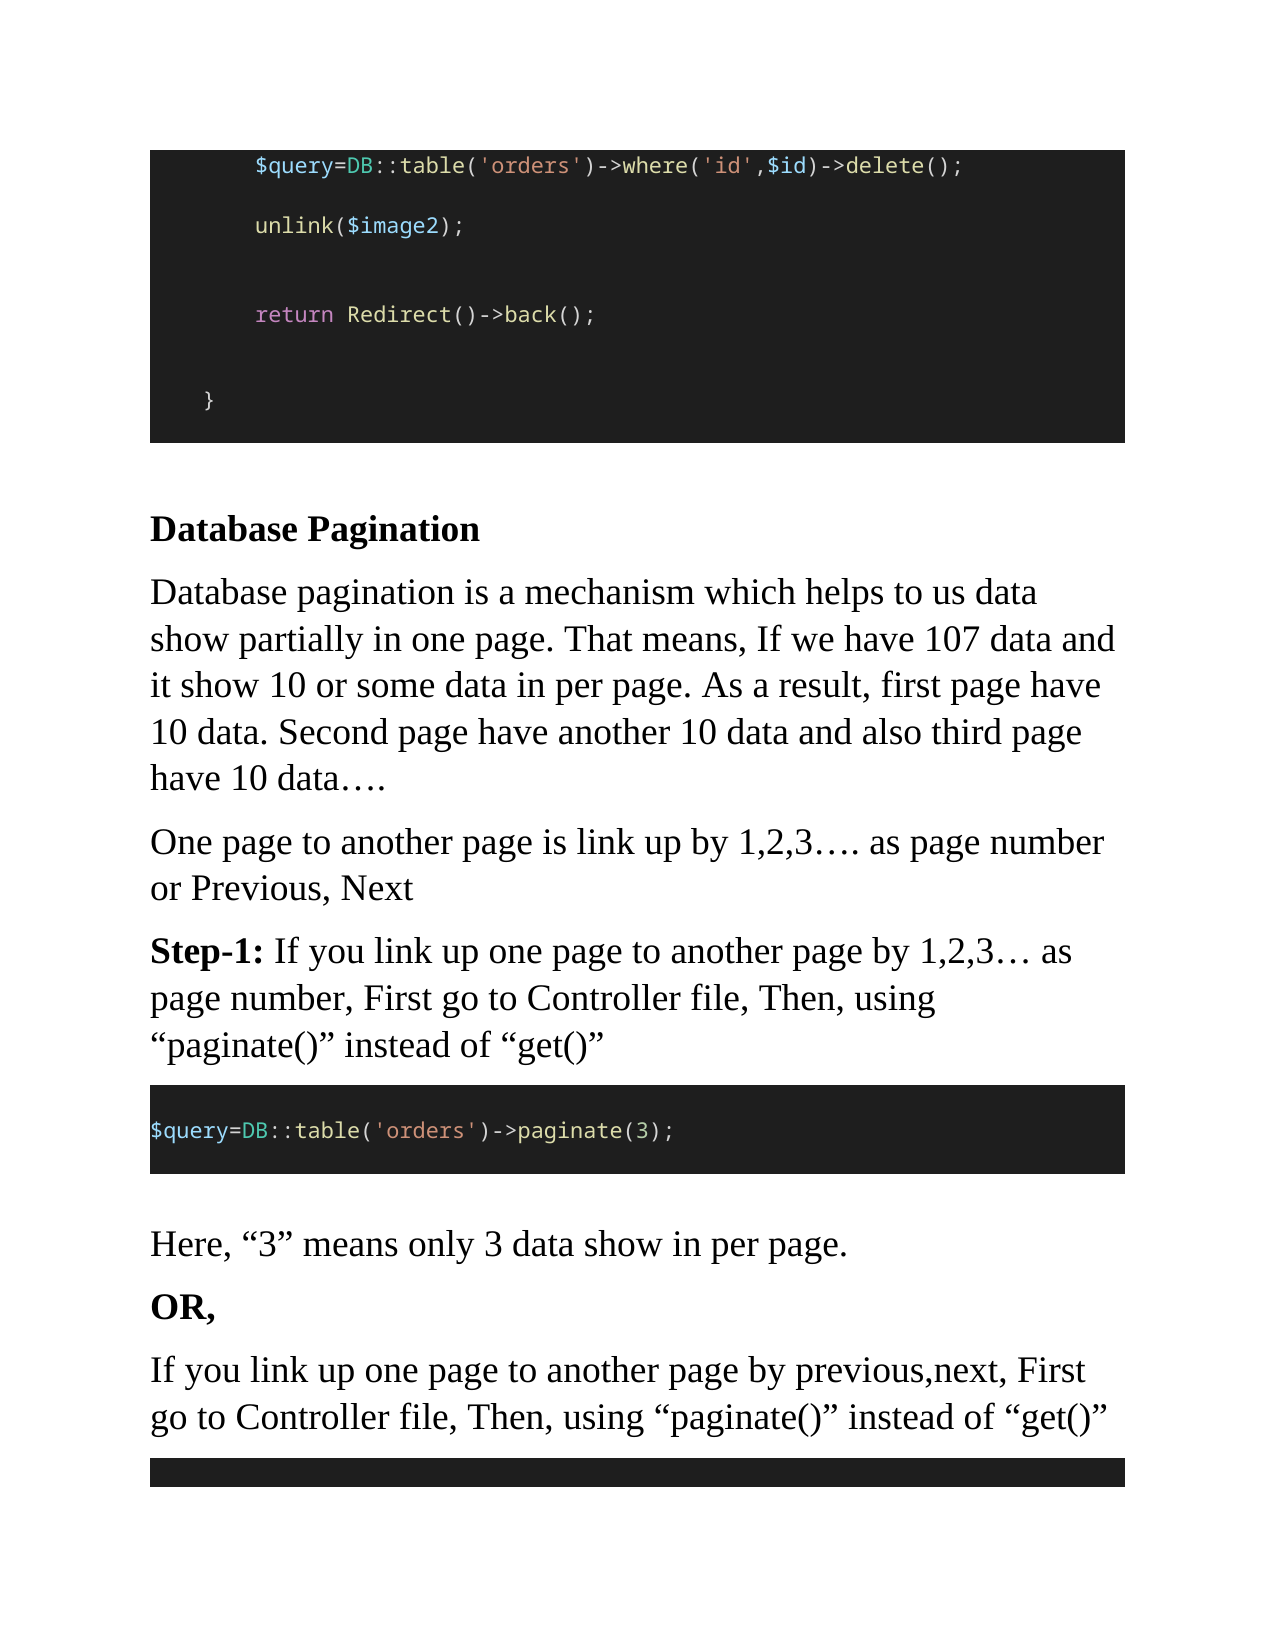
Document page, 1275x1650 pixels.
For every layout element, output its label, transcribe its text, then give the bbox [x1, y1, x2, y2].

text OR, [150, 1285, 1125, 1328]
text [150, 1221, 1125, 1264]
text $query=DB::table('orders')->paginate(3); [150, 1115, 1125, 1145]
text return Redirect()->back(); [150, 299, 1125, 329]
text If you link up one page to another page by previous,next, First go to Controller file, Then, using “paginate()” instead of “get()” [150, 1348, 1125, 1438]
text } [150, 383, 1125, 413]
text unlink($image2); [150, 209, 1125, 239]
text Step-1: If you link up one page to another page by 1,2,3… as page number, First go to Controller file, Then, using “paginate()” instead of “get()” [150, 929, 1125, 1065]
text One page to another page is link up by 1,2,3…. as page number or Previous, Next [150, 819, 1125, 909]
text Database Pagination [150, 506, 1125, 549]
text $query=DB::table('orders')->where('id',$id)->delete(); [150, 150, 1125, 180]
text Database pagination is a mechanism which helps to us data show partially in one page. That means, If we have 107 data and it show 10 or some data in per page. As a result, first page have 10 data. Second page have another 10 data and also third page have 10 data…. [150, 569, 1125, 799]
